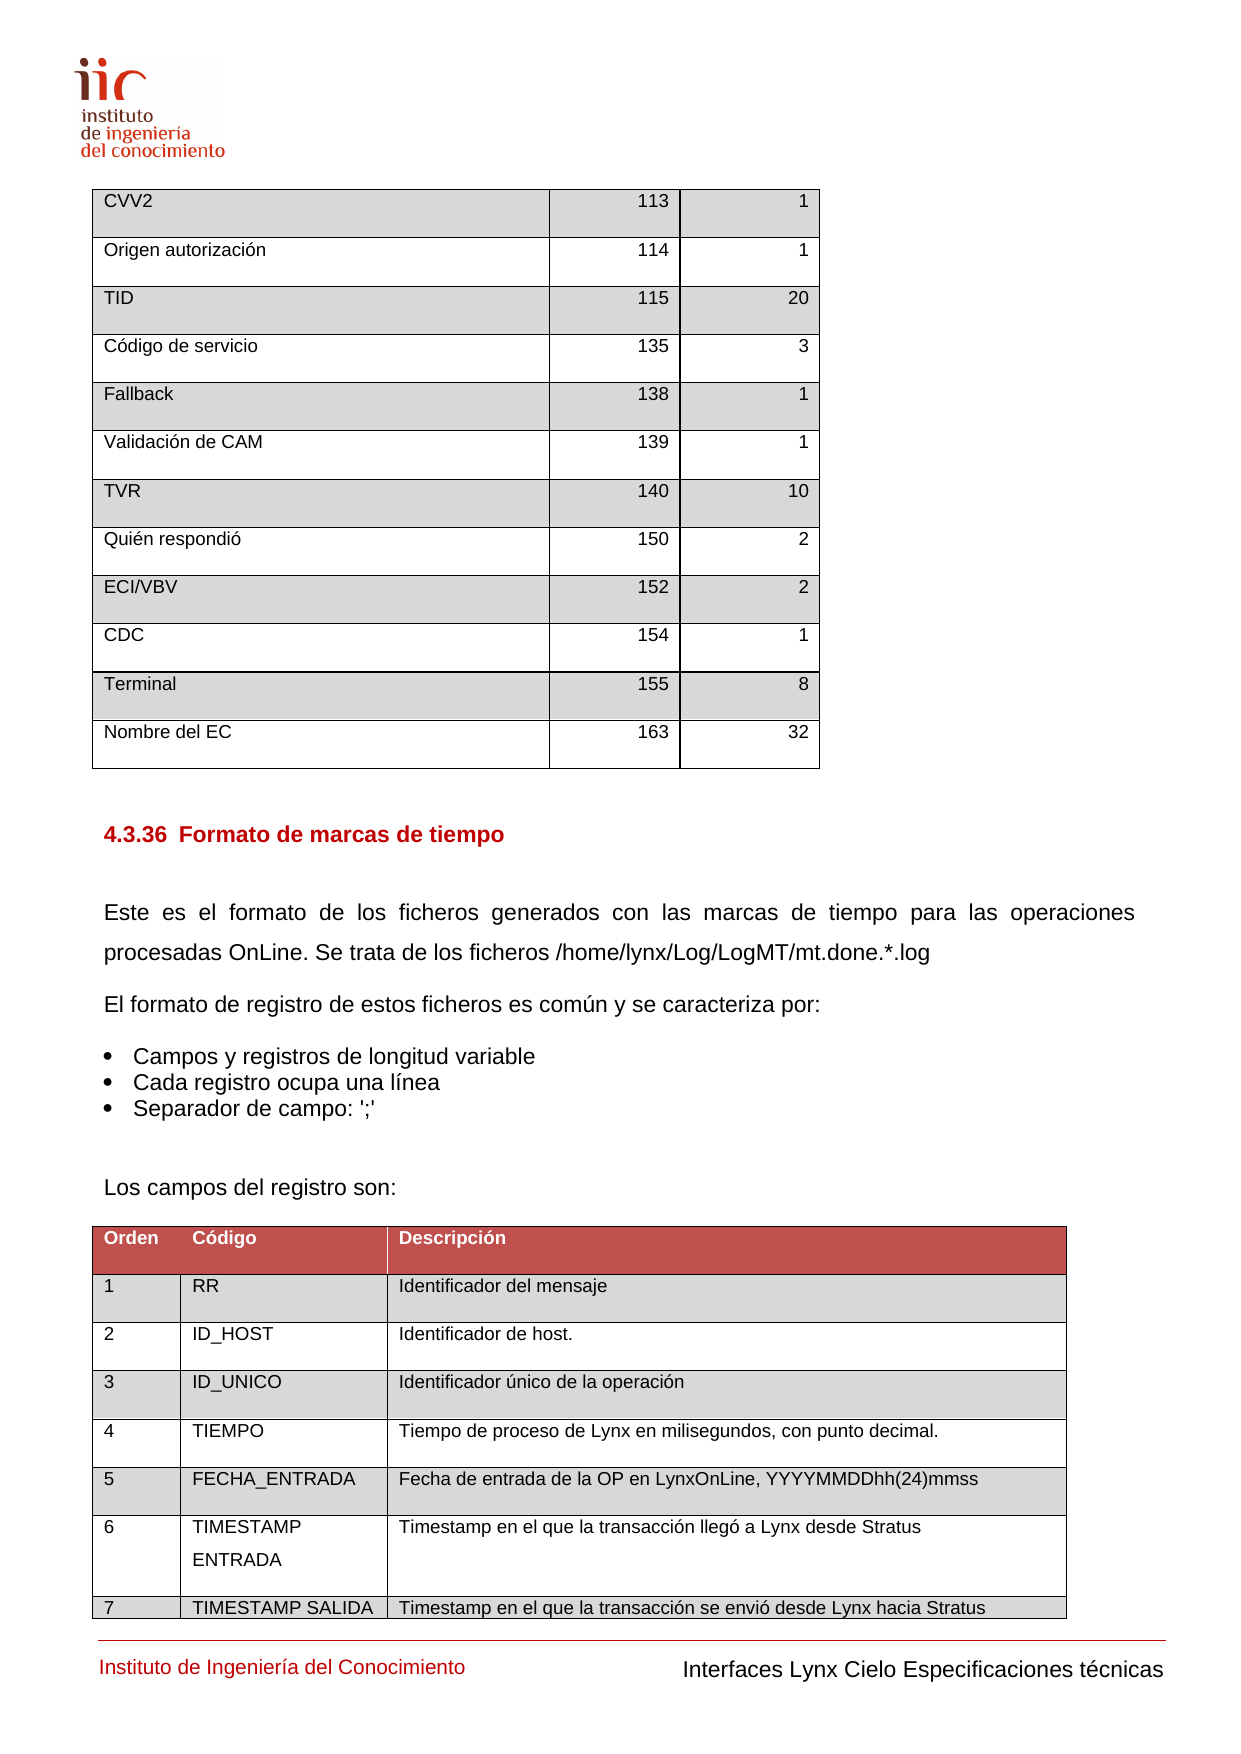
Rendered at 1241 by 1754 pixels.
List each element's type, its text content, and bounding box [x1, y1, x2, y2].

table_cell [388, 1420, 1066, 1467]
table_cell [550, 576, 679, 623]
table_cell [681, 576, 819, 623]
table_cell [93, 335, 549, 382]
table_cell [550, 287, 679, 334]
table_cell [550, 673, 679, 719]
text El formato de registro de estos ficheros es común y se caracteriza por: [103, 991, 1137, 1017]
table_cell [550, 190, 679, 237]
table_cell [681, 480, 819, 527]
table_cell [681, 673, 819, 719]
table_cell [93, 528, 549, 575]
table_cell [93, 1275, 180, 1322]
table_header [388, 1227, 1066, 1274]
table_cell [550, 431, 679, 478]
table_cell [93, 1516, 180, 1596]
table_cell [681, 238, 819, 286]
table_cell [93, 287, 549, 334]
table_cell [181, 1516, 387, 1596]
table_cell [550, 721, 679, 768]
list Cada registro ocupa una línea [103, 1069, 1137, 1095]
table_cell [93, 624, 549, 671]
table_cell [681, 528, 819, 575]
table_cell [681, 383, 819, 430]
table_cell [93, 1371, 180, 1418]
picture [73, 57, 225, 158]
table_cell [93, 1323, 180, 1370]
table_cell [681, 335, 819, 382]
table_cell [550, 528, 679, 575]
subtitle Formato de marcas de tiempo [103, 821, 1137, 847]
text Los campos del registro son: [103, 1174, 1137, 1200]
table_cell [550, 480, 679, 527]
list Separador de campo: ';' [103, 1095, 1137, 1122]
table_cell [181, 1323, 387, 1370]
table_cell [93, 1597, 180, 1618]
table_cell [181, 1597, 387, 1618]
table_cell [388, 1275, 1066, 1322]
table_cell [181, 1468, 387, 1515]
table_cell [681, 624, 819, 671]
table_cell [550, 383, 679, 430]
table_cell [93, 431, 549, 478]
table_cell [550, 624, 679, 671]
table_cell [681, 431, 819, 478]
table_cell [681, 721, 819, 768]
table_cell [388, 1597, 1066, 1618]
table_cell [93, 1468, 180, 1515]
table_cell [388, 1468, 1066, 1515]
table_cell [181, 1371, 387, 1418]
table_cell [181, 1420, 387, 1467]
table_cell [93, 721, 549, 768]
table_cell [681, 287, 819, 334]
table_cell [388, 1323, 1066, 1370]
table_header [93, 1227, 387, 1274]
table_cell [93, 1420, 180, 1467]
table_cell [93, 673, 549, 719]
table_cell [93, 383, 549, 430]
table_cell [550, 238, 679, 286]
text Este es el formato de los ficheros generados con las marcas de tiempo para las operaciones procesadas OnLine. Se trata de los ficheros /home/lynx/Log/LogMT/mt.done.*.log [103, 899, 1137, 965]
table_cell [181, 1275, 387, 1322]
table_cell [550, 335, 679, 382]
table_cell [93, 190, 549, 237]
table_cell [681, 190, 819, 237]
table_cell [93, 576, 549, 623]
list Campos y registros de longitud variable [103, 1043, 1137, 1069]
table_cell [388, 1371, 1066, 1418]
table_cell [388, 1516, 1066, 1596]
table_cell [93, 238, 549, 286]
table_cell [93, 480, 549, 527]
